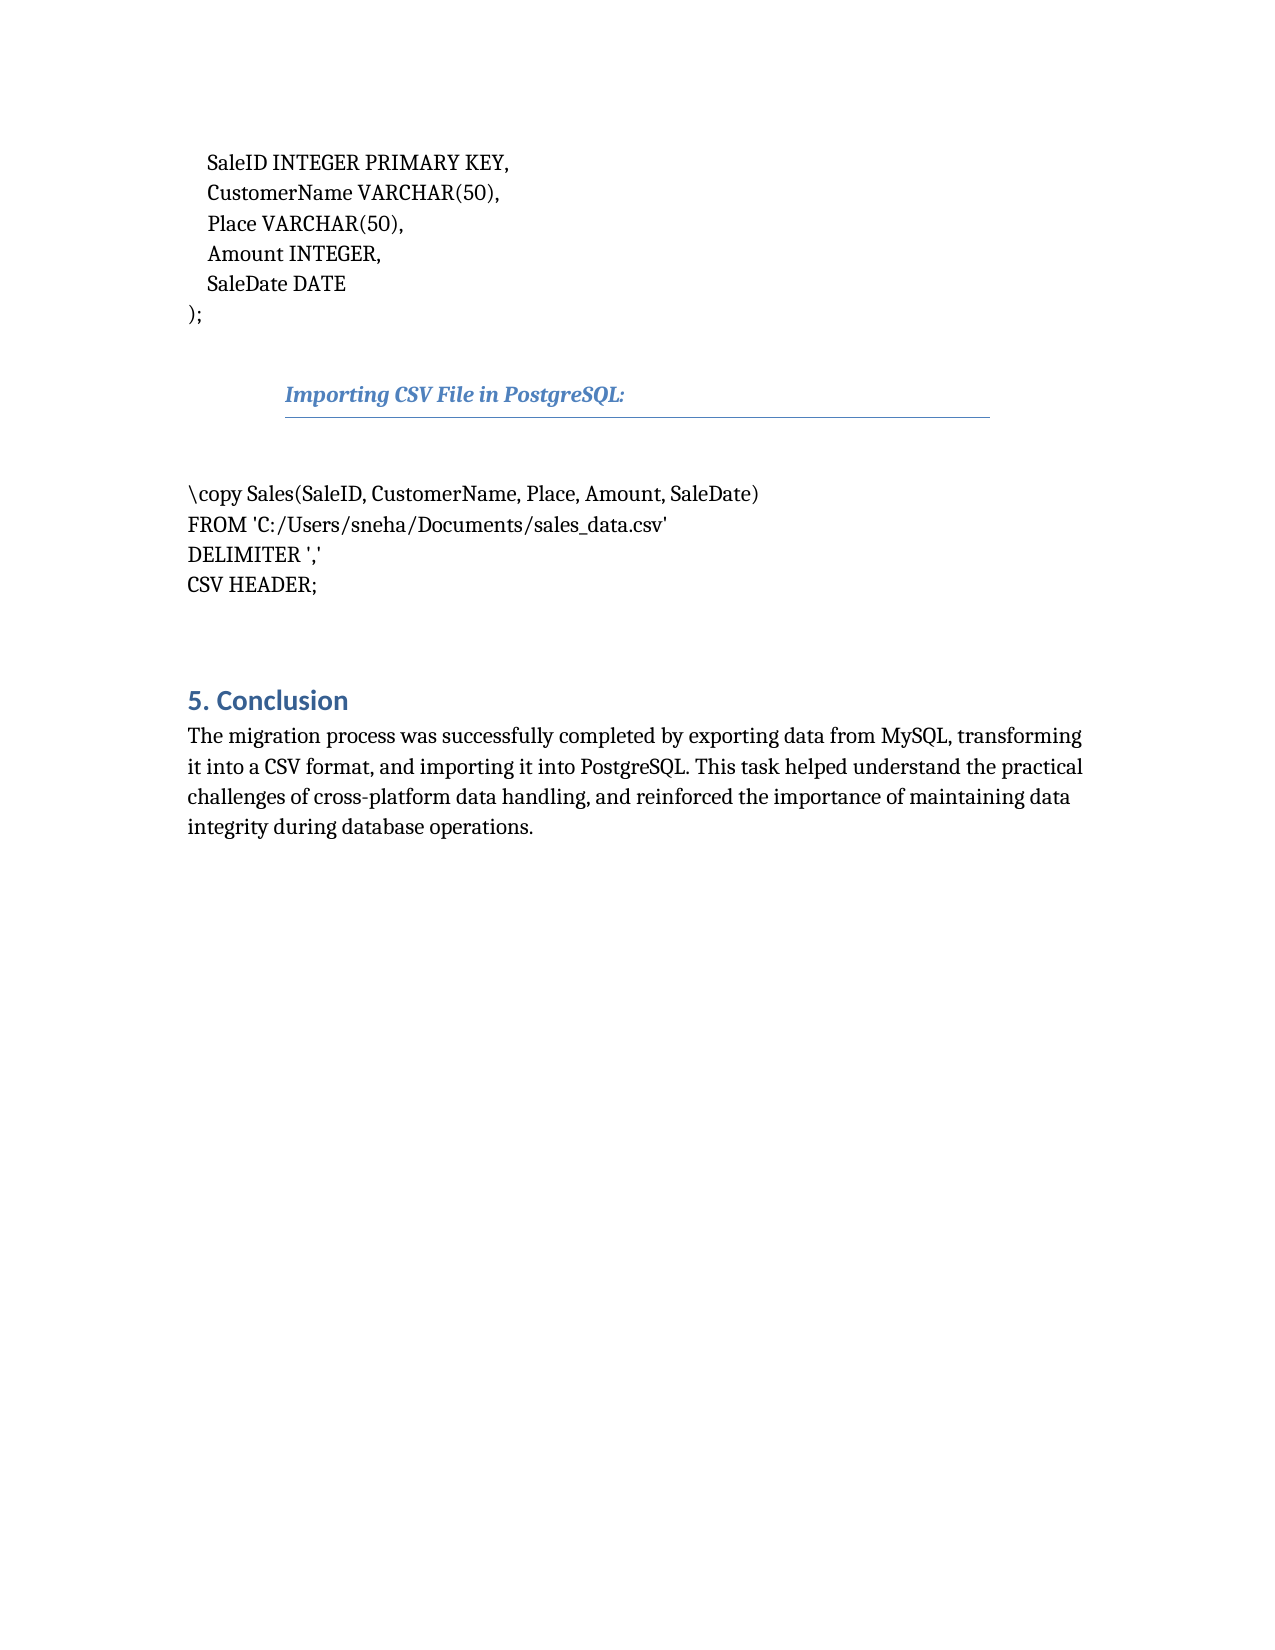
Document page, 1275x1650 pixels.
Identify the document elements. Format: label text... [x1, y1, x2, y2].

text The migration process was successfully completed by exporting data from MySQL, transforming it into a CSV format, and importing it into PostgreSQL. This task helped understand the practical challenges of cross-platform data handling, and reinforced the importance of maintaining data integrity during database operations. [187, 723, 1087, 840]
text \copy Sales(SaleID, CustomerName, Place, Amount, SaleDate) FROM 'C:/Users/sneha/Documents/sales_data.csv' DELIMITER ',' CSV HEADER; [187, 451, 1087, 628]
text Importing CSV File in PostgreSQL: [285, 382, 990, 417]
subtitle 5. Conclusion [187, 682, 1087, 718]
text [187, 150, 1087, 358]
